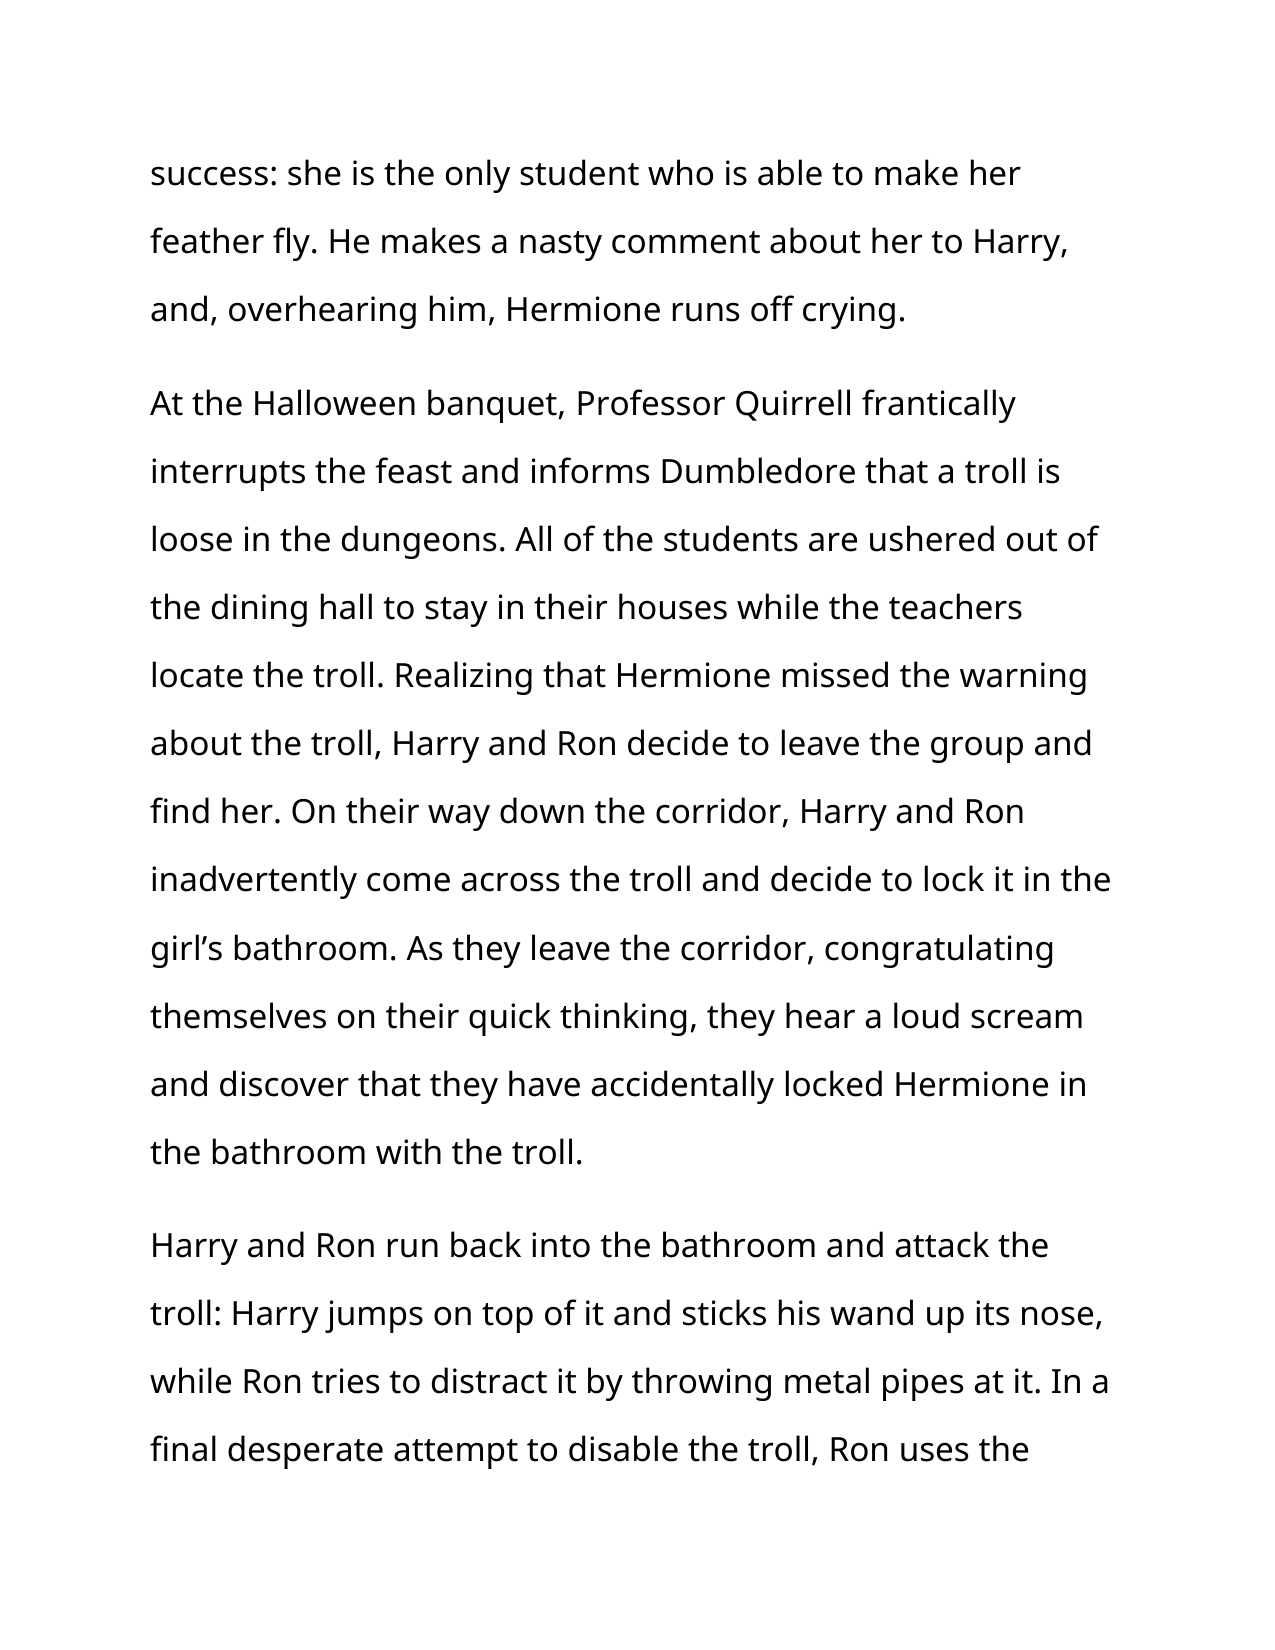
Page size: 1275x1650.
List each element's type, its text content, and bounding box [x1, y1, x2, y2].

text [150, 150, 1125, 332]
text At the Halloween banquet, Professor Quirrell frantically interrupts the feast and informs Dumbledore that a troll is loose in the dungeons. All of the students are ushered out of the dining hall to stay in their houses while the teachers locate the troll. Realizing that Hermione missed the warning about the troll, Harry and Ron decide to leave the group and find her. On their way down the corridor, Harry and Ron inadvertently come across the troll and decide to lock it in the girl’s bathroom. As they leave the corridor, congratulating themselves on their quick thinking, they hear a loud scream and discover that they have accidentally locked Hermione in the bathroom with the troll. [150, 379, 1125, 1174]
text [150, 1222, 1125, 1472]
